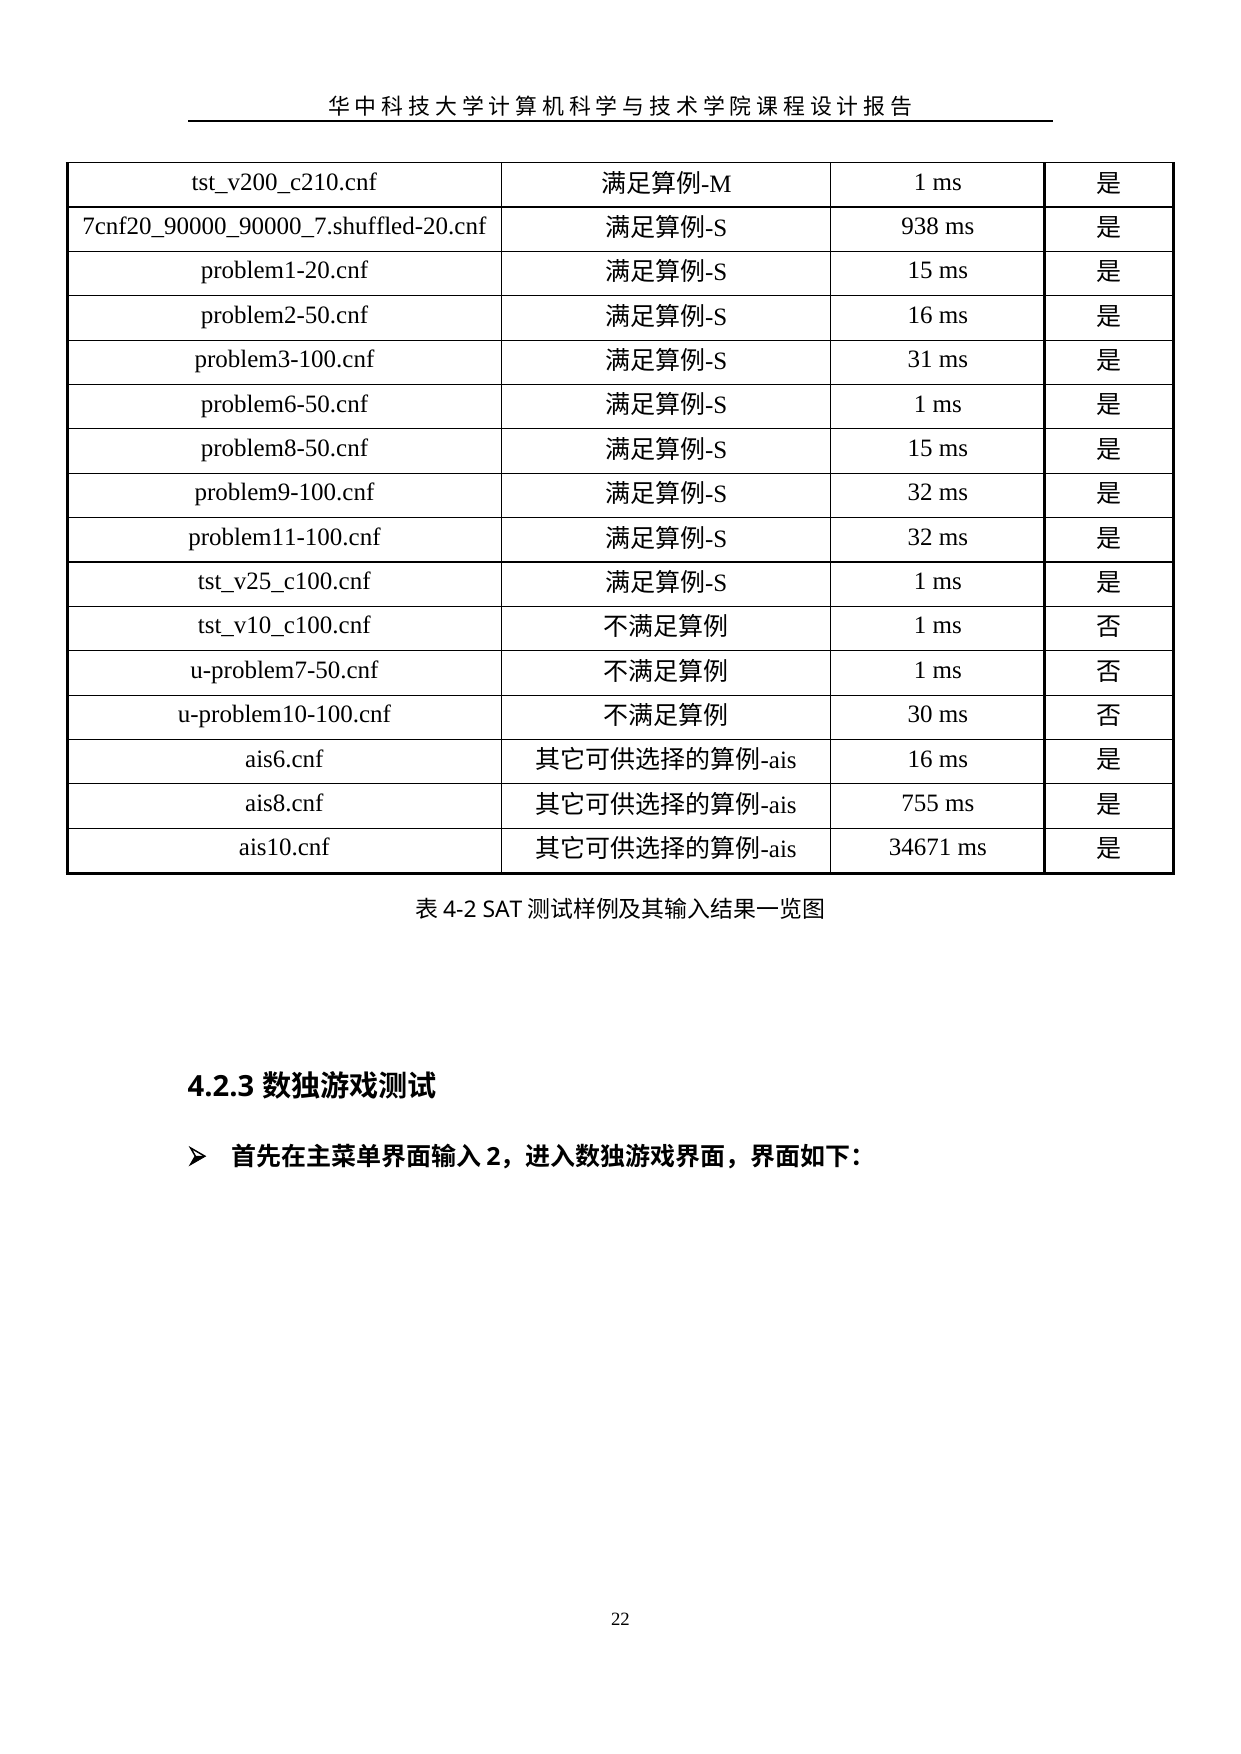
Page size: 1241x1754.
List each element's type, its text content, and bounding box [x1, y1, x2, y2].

table_cell 满足算例-S [502, 252, 830, 295]
table_cell 满足算例-S [502, 341, 830, 384]
table_cell 16 ms [831, 296, 1043, 339]
table_cell tst_v10_c100.cnf [69, 607, 501, 650]
table_cell 16 ms [831, 740, 1043, 783]
table_cell 是 [1046, 829, 1172, 872]
table_cell 31 ms [831, 341, 1043, 384]
table_cell problem6-50.cnf [69, 385, 501, 428]
table_cell 满足算例-S [502, 429, 830, 473]
list 首先在主菜单界面输入2，进入数独游戏界面，界面如下： [187, 1122, 1053, 1187]
table_cell 是 [1046, 163, 1172, 206]
table_cell 满足算例-S [502, 296, 830, 339]
table_cell 1 ms [831, 163, 1043, 206]
table_cell 不满足算例 [502, 651, 830, 694]
table_cell tst_v25_c100.cnf [69, 563, 501, 606]
table_cell 1 ms [831, 563, 1043, 606]
table_cell ais10.cnf [69, 829, 501, 872]
table_cell 是 [1046, 385, 1172, 428]
table_cell 是 [1046, 474, 1172, 517]
table_cell 1 ms [831, 607, 1043, 650]
table_cell 是 [1046, 252, 1172, 295]
table_cell 是 [1046, 296, 1172, 339]
table_cell 15 ms [831, 252, 1043, 295]
table_cell 其它可供选择的算例-ais [502, 784, 830, 828]
table_cell ais8.cnf [69, 784, 501, 828]
table_cell 1 ms [831, 651, 1043, 694]
title 4.2.3 数独游戏测试 [187, 1063, 1053, 1105]
table_cell 32 ms [831, 518, 1043, 561]
table_cell 是 [1046, 563, 1172, 606]
table_cell 是 [1046, 518, 1172, 561]
table_cell problem3-100.cnf [69, 341, 501, 384]
table_cell tst_v200_c210.cnf [69, 163, 501, 206]
table_cell 是 [1046, 341, 1172, 384]
table_cell 满足算例-S [502, 518, 830, 561]
table_cell 否 [1046, 696, 1172, 739]
table_cell 满足算例-S [502, 474, 830, 517]
table_cell u-problem7-50.cnf [69, 651, 501, 694]
table_cell 32 ms [831, 474, 1043, 517]
table_cell problem9-100.cnf [69, 474, 501, 517]
table_cell 938 ms [831, 208, 1043, 251]
table_cell 是 [1046, 784, 1172, 828]
table_cell 其它可供选择的算例-ais [502, 829, 830, 872]
table_cell 1 ms [831, 385, 1043, 428]
table_cell problem8-50.cnf [69, 429, 501, 473]
table_cell 是 [1046, 208, 1172, 251]
table_cell 否 [1046, 651, 1172, 694]
table_cell 否 [1046, 607, 1172, 650]
table_cell 30 ms [831, 696, 1043, 739]
table_cell problem1-20.cnf [69, 252, 501, 295]
text 表4-2 SAT测试样例及其输入结果一览图 [187, 875, 1053, 940]
table_cell 7cnf20_90000_90000_7.shuffled-20.cnf [69, 208, 501, 251]
table_cell 是 [1046, 429, 1172, 473]
table_cell 满足算例-S [502, 208, 830, 251]
table_cell ais6.cnf [69, 740, 501, 783]
table_cell 是 [1046, 740, 1172, 783]
table_cell u-problem10-100.cnf [69, 696, 501, 739]
table_cell 不满足算例 [502, 607, 830, 650]
table_cell problem2-50.cnf [69, 296, 501, 339]
table_cell problem11-100.cnf [69, 518, 501, 561]
table_cell 满足算例-S [502, 385, 830, 428]
table_cell 34671 ms [831, 829, 1043, 872]
table_cell 755 ms [831, 784, 1043, 828]
table_cell 其它可供选择的算例-ais [502, 740, 830, 783]
table_cell 满足算例-S [502, 563, 830, 606]
table_cell 不满足算例 [502, 696, 830, 739]
table_cell 满足算例-M [502, 163, 830, 206]
table_cell 15 ms [831, 429, 1043, 473]
